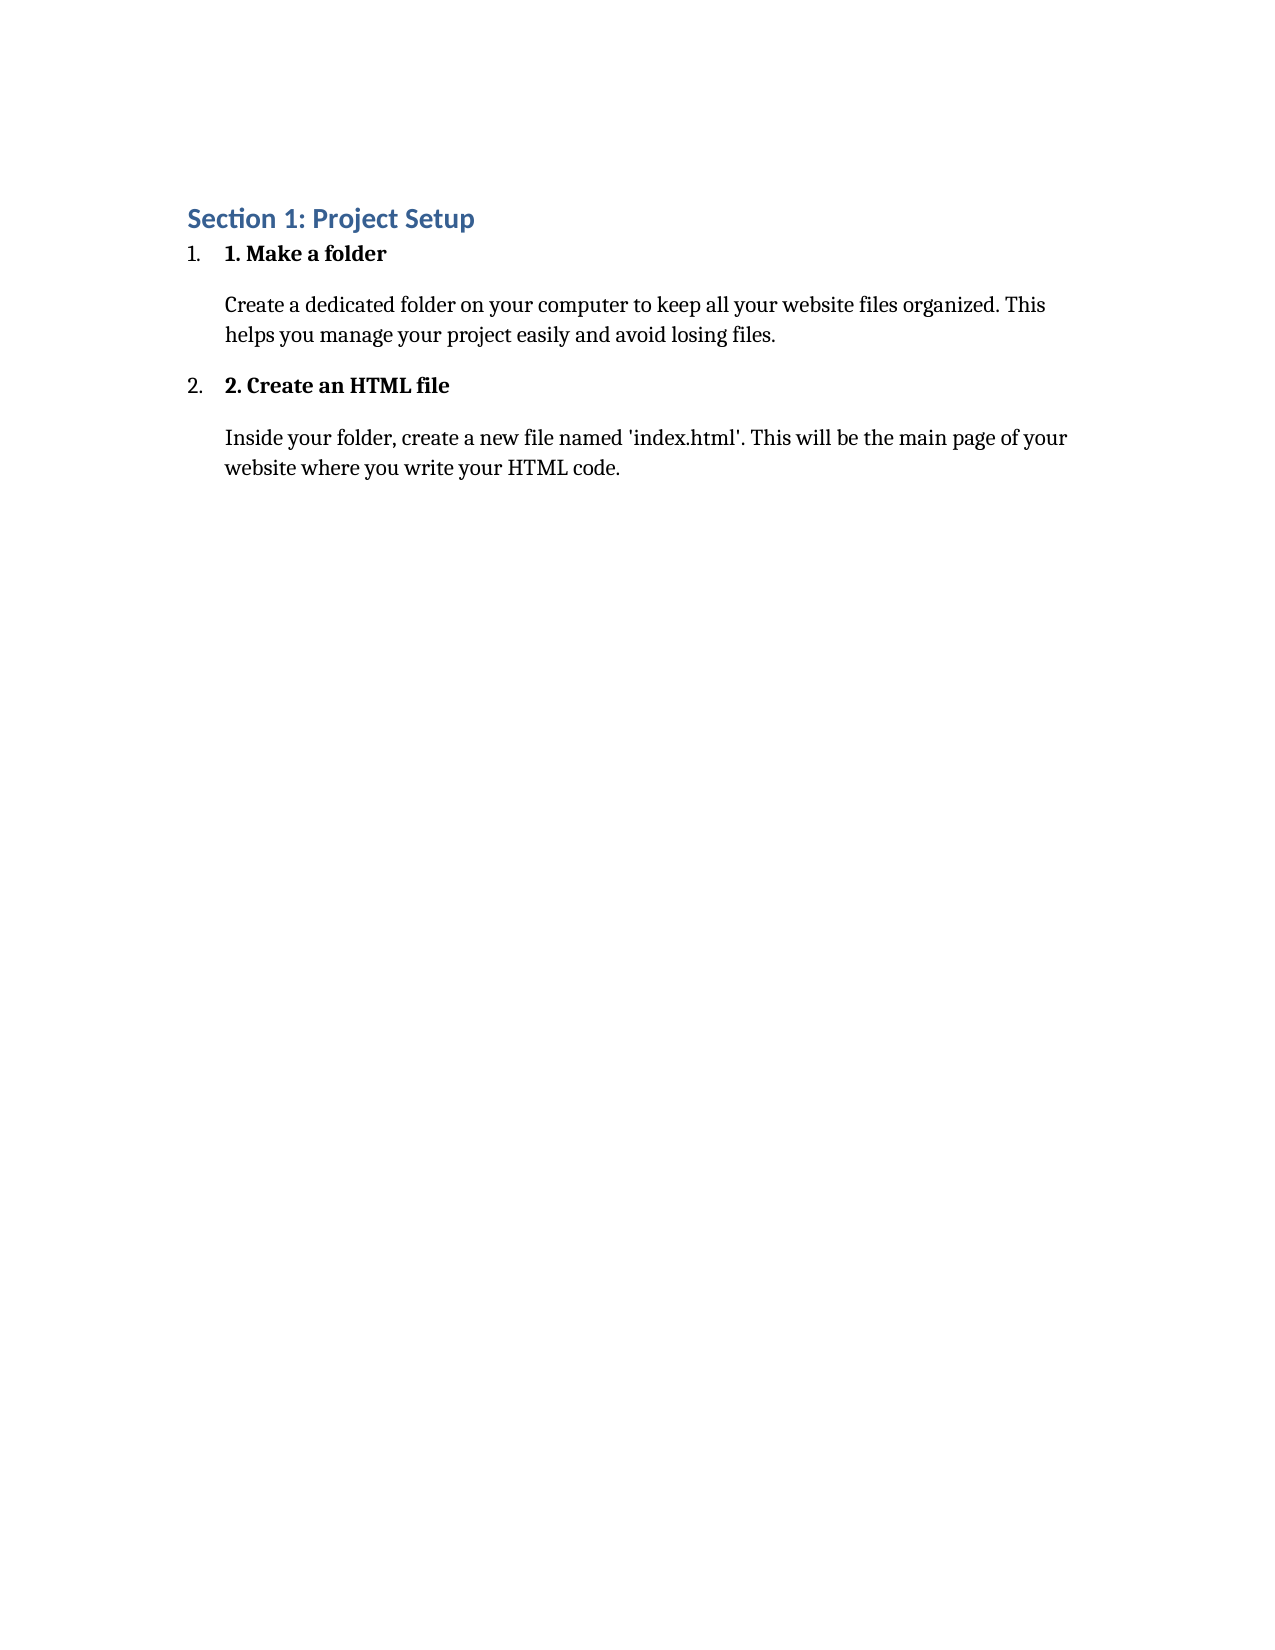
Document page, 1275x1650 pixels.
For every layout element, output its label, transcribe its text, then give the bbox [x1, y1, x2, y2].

list 2. Create an HTML file [187, 373, 1087, 399]
text Inside your folder, create a new file named 'index.html'. This will be the main page of your website where you write your HTML code. [225, 424, 1087, 481]
list 1. Make a folder [187, 241, 1087, 267]
subtitle Section 1: Project Setup [187, 200, 1087, 236]
text Create a dedicated folder on your computer to keep all your website files organized. This helps you manage your project easily and avoid losing files. [225, 292, 1087, 348]
